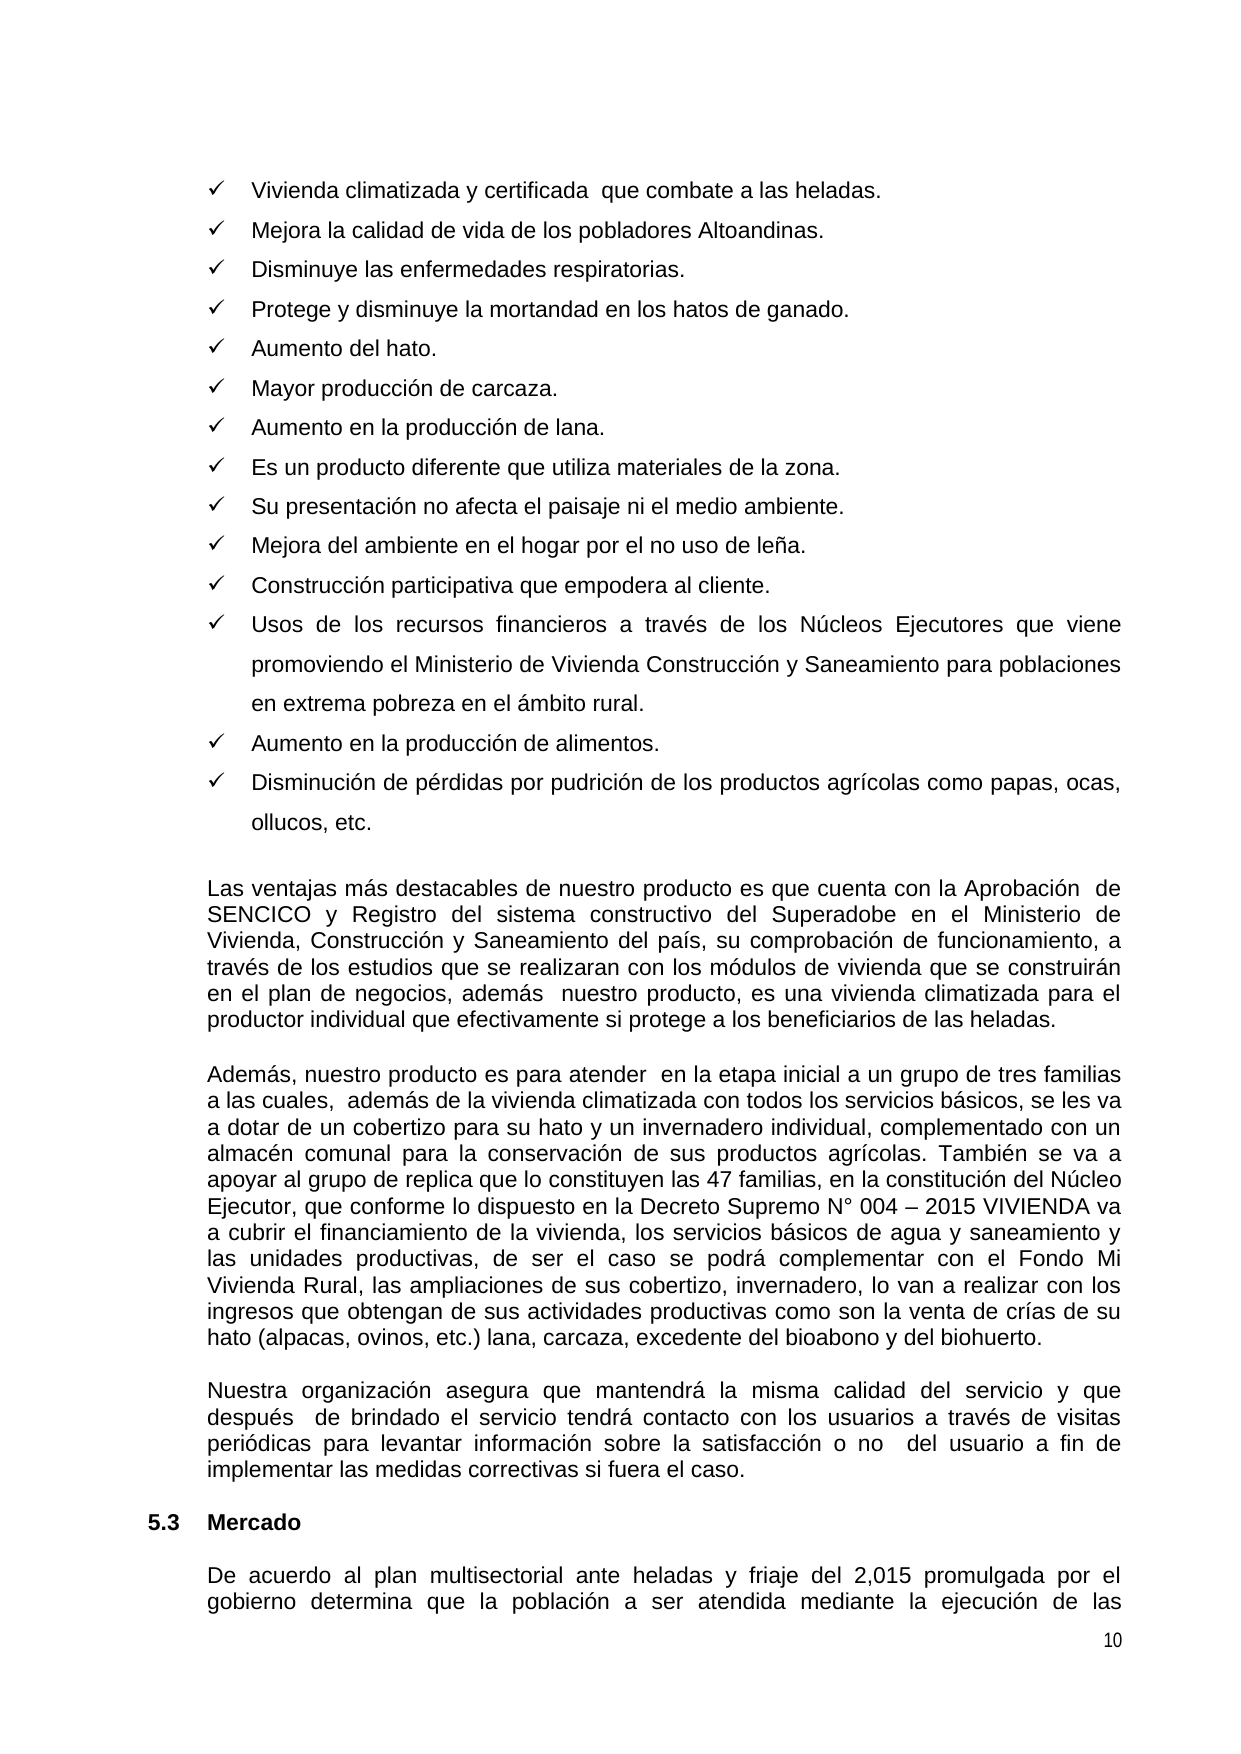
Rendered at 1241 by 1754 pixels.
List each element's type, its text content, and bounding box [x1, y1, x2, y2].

list Mayor producción de carcaza. [207, 374, 1122, 401]
list Protege y disminuye la mortandad en los hatos de ganado. [207, 296, 1122, 322]
text Nuestra organización asegura que mantendrá la misma calidad del servicio y que después de brindado el servicio tendrá contacto con los usuarios a través de visitas periódicas para levantar información sobre la satisfacción o no del usuario a fin de implementar las medidas correctivas si fuera el caso. [207, 1377, 1122, 1482]
list Usos de los recursos financieros a través de los Núcleos Ejecutores que viene promoviendo el Ministerio de Vivienda Construcción y Saneamiento para poblaciones en extrema pobreza en el ámbito rural. [207, 611, 1122, 717]
list Construcción participativa que empodera al cliente. [207, 572, 1122, 598]
list Mejora la calidad de vida de los pobladores Altoandinas. [207, 217, 1122, 243]
text Las ventajas más destacables de nuestro producto es que cuenta con la Aprobación de SENCICO y Registro del sistema constructivo del Superadobe en el Ministerio de Vivienda, Construcción y Saneamiento del país, su comprobación de funcionamiento, a través de los estudios que se realizaran con los módulos de vivienda que se construirán en el plan de negocios, además nuestro producto, es una vivienda climatizada para el productor individual que efectivamente si protege a los beneficiarios de las heladas. [207, 875, 1122, 1033]
list Mejora del ambiente en el hogar por el no uso de leña. [207, 532, 1122, 559]
list Vivienda climatizada y certificada que combate a las heladas. [207, 177, 1122, 203]
list Su presentación no afecta el paisaje ni el medio ambiente. [207, 493, 1122, 519]
text 5.3 Mercado [148, 1509, 1122, 1535]
list Aumento del hato. [207, 335, 1122, 361]
list Disminución de pérdidas por pudrición de los productos agrícolas como papas, ocas, ollucos, etc. [207, 769, 1122, 835]
list Disminuye las enfermedades respiratorias. [207, 256, 1122, 282]
text Además, nuestro producto es para atender en la etapa inicial a un grupo de tres familias a las cuales, además de la vivienda climatizada con todos los servicios básicos, se les va a dotar de un cobertizo para su hato y un invernadero individual, complementado con un almacén comunal para la conservación de sus productos agrícolas. También se va a apoyar al grupo de replica que lo constituyen las 47 familias, en la constitución del Núcleo Ejecutor, que conforme lo dispuesto en la Decreto Supremo N° 004 – 2015 VIVIENDA va a cubrir el financiamiento de la vivienda, los servicios básicos de agua y saneamiento y las unidades productivas, de ser el caso se podrá complementar con el Fondo Mi Vivienda Rural, las ampliaciones de sus cobertizo, invernadero, lo van a realizar con los ingresos que obtengan de sus actividades productivas como son la venta de crías de su hato (alpacas, ovinos, etc.) lana, carcaza, excedente del bioabono y del biohuerto. [207, 1061, 1122, 1351]
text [207, 1562, 1122, 1614]
list Es un producto diferente que utiliza materiales de la zona. [207, 453, 1122, 480]
list Aumento en la producción de lana. [207, 414, 1122, 440]
list Aumento en la producción de alimentos. [207, 730, 1122, 756]
